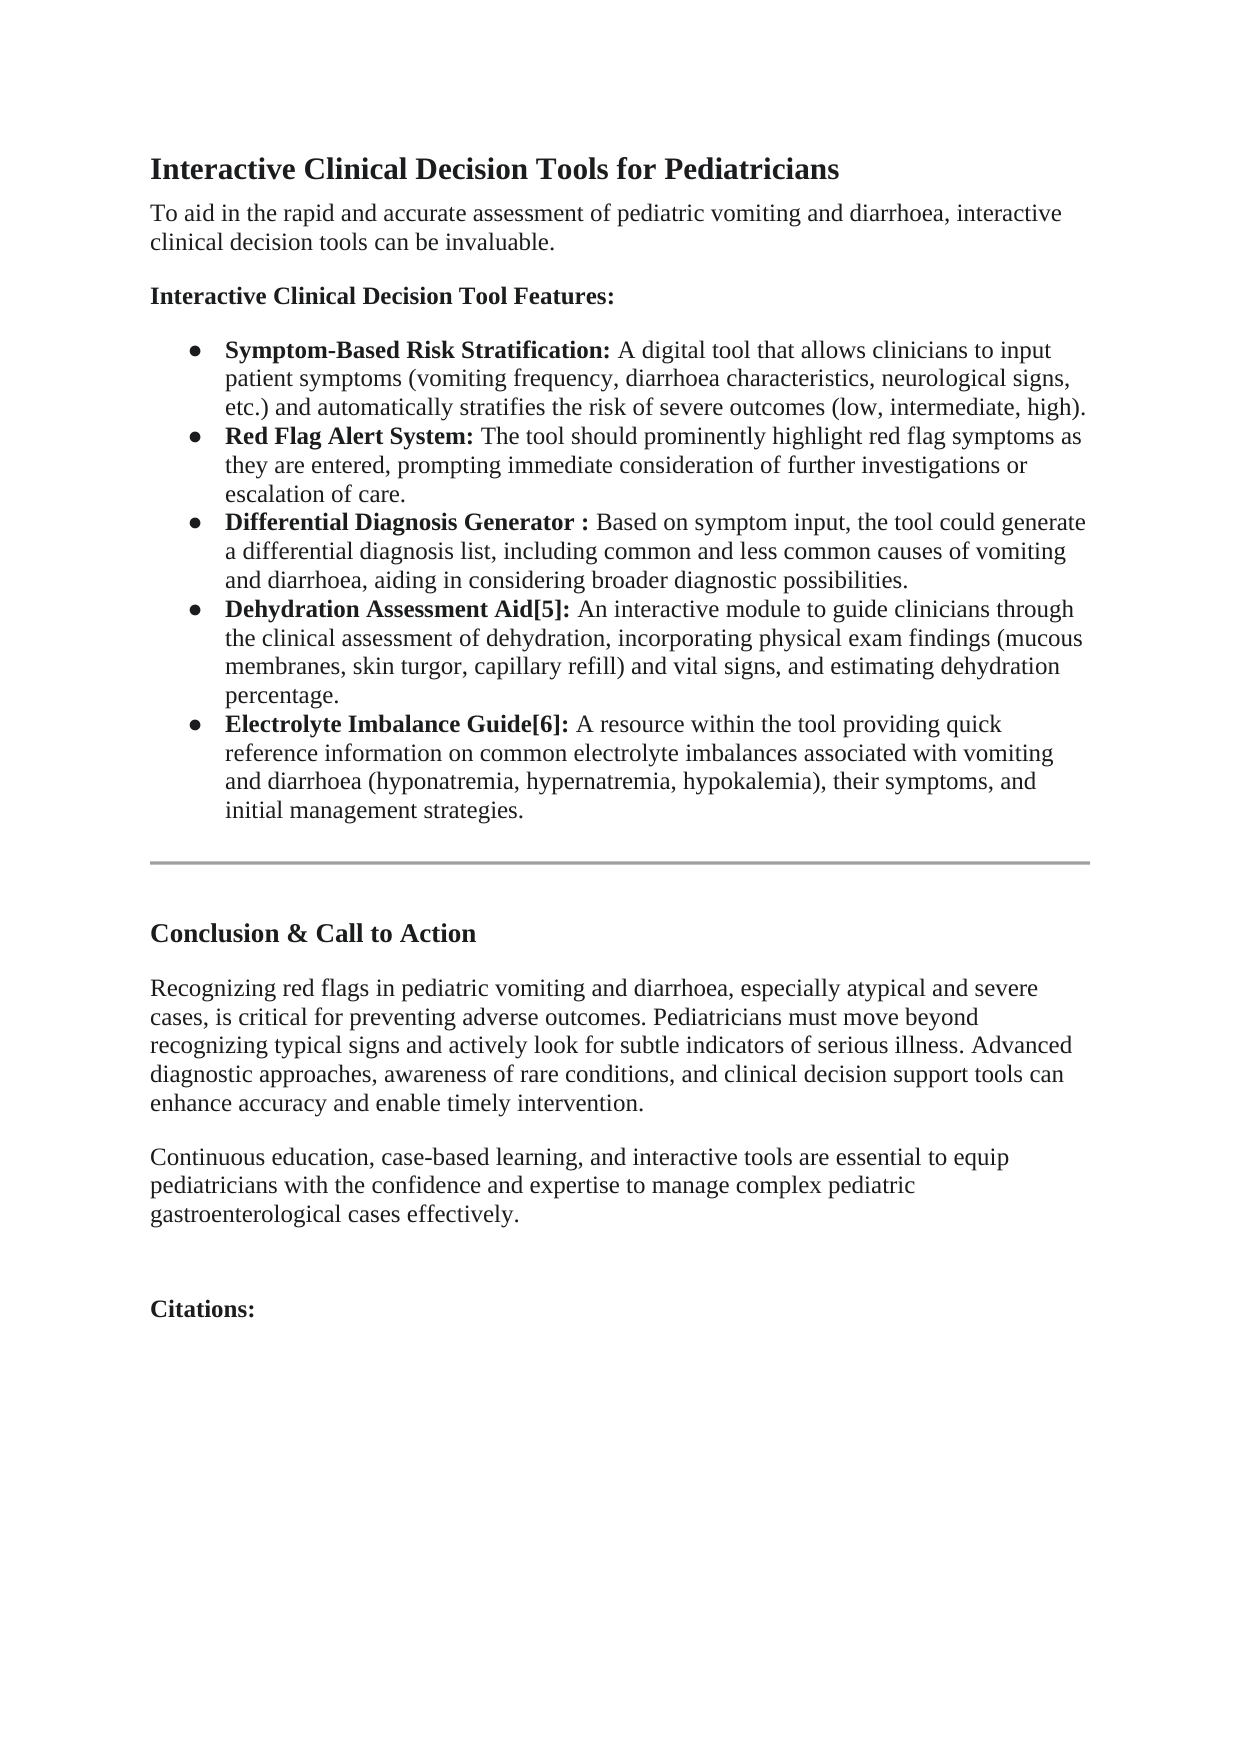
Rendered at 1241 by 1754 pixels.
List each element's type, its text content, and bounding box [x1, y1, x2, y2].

subtitle Interactive Clinical Decision Tools for Pediatricians [150, 150, 1090, 186]
list Dehydration Assessment Aid[5]: An interactive module to guide clinicians through the clinical assessment of dehydration, incorporating physical exam findings (mucous membranes, skin turgor, capillary refill) and vital signs, and estimating dehydration percentage. [187, 594, 1090, 709]
list Red Flag Alert System: The tool should prominently highlight red flag symptoms as they are entered, prompting immediate consideration of further investigations or escalation of care. [187, 421, 1090, 507]
list Electrolyte Imbalance Guide[6]: A resource within the tool providing quick reference information on common electrolyte imbalances associated with vomiting and diarrhoea (hyponatremia, hypernatremia, hypokalemia), their symptoms, and initial management strategies. [187, 709, 1090, 824]
text Citations: [150, 1294, 1090, 1323]
list Differential Diagnosis Generator : Based on symptom input, the tool could generate a differential diagnosis list, including common and less common causes of vomiting and diarrhoea, aiding in considering broader diagnostic possibilities. [187, 507, 1090, 594]
text Recognizing red flags in pediatric vomiting and diarrhoea, especially atypical and severe cases, is critical for preventing adverse outcomes. Pediatricians must move beyond recognizing typical signs and actively look for subtle indicators of serious illness. Advanced diagnostic approaches, awareness of rare conditions, and clinical decision support tools can enhance accuracy and enable timely intervention. [150, 973, 1090, 1117]
text To aid in the rapid and accurate assessment of pediatric vomiting and diarrhoea, interactive clinical decision tools can be invaluable. [150, 198, 1090, 256]
list Symptom-Based Risk Stratification: A digital tool that allows clinicians to input patient symptoms (vomiting frequency, diarrhoea characteristics, neurological signs, etc.) and automatically stratifies the risk of severe outcomes (low, intermediate, high). [187, 335, 1090, 421]
text Continuous education, case-based learning, and interactive tools are essential to equip pediatricians with the confidence and expertise to manage complex pediatric gastroenterological cases effectively. [150, 1142, 1090, 1228]
text Interactive Clinical Decision Tool Features: [150, 281, 1090, 310]
subtitle Conclusion & Call to Action [150, 917, 1090, 948]
